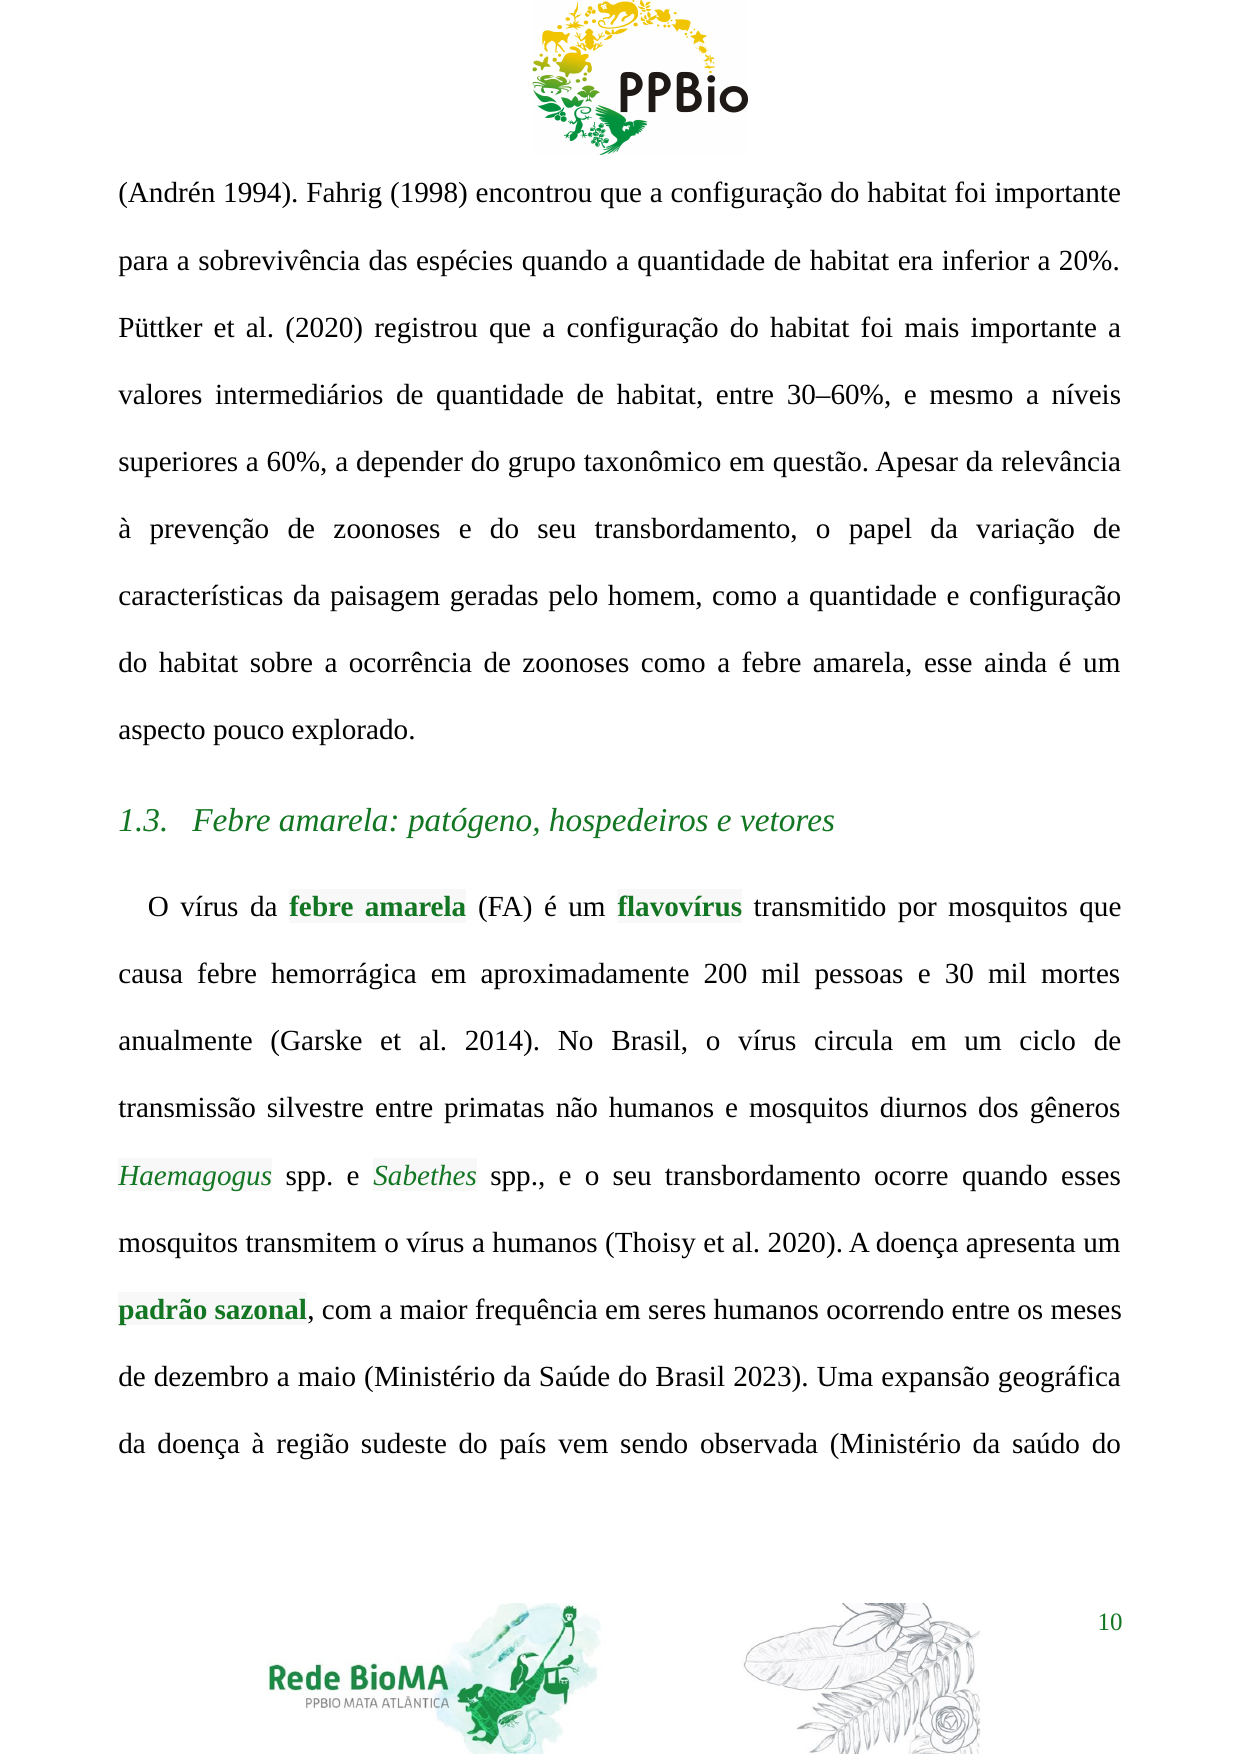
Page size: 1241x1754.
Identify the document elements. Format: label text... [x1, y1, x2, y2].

subtitle Febre amarela: patógeno, hospedeiros e vetores [118, 800, 1122, 838]
picture [257, 1603, 984, 1754]
picture [532, 0, 748, 155]
